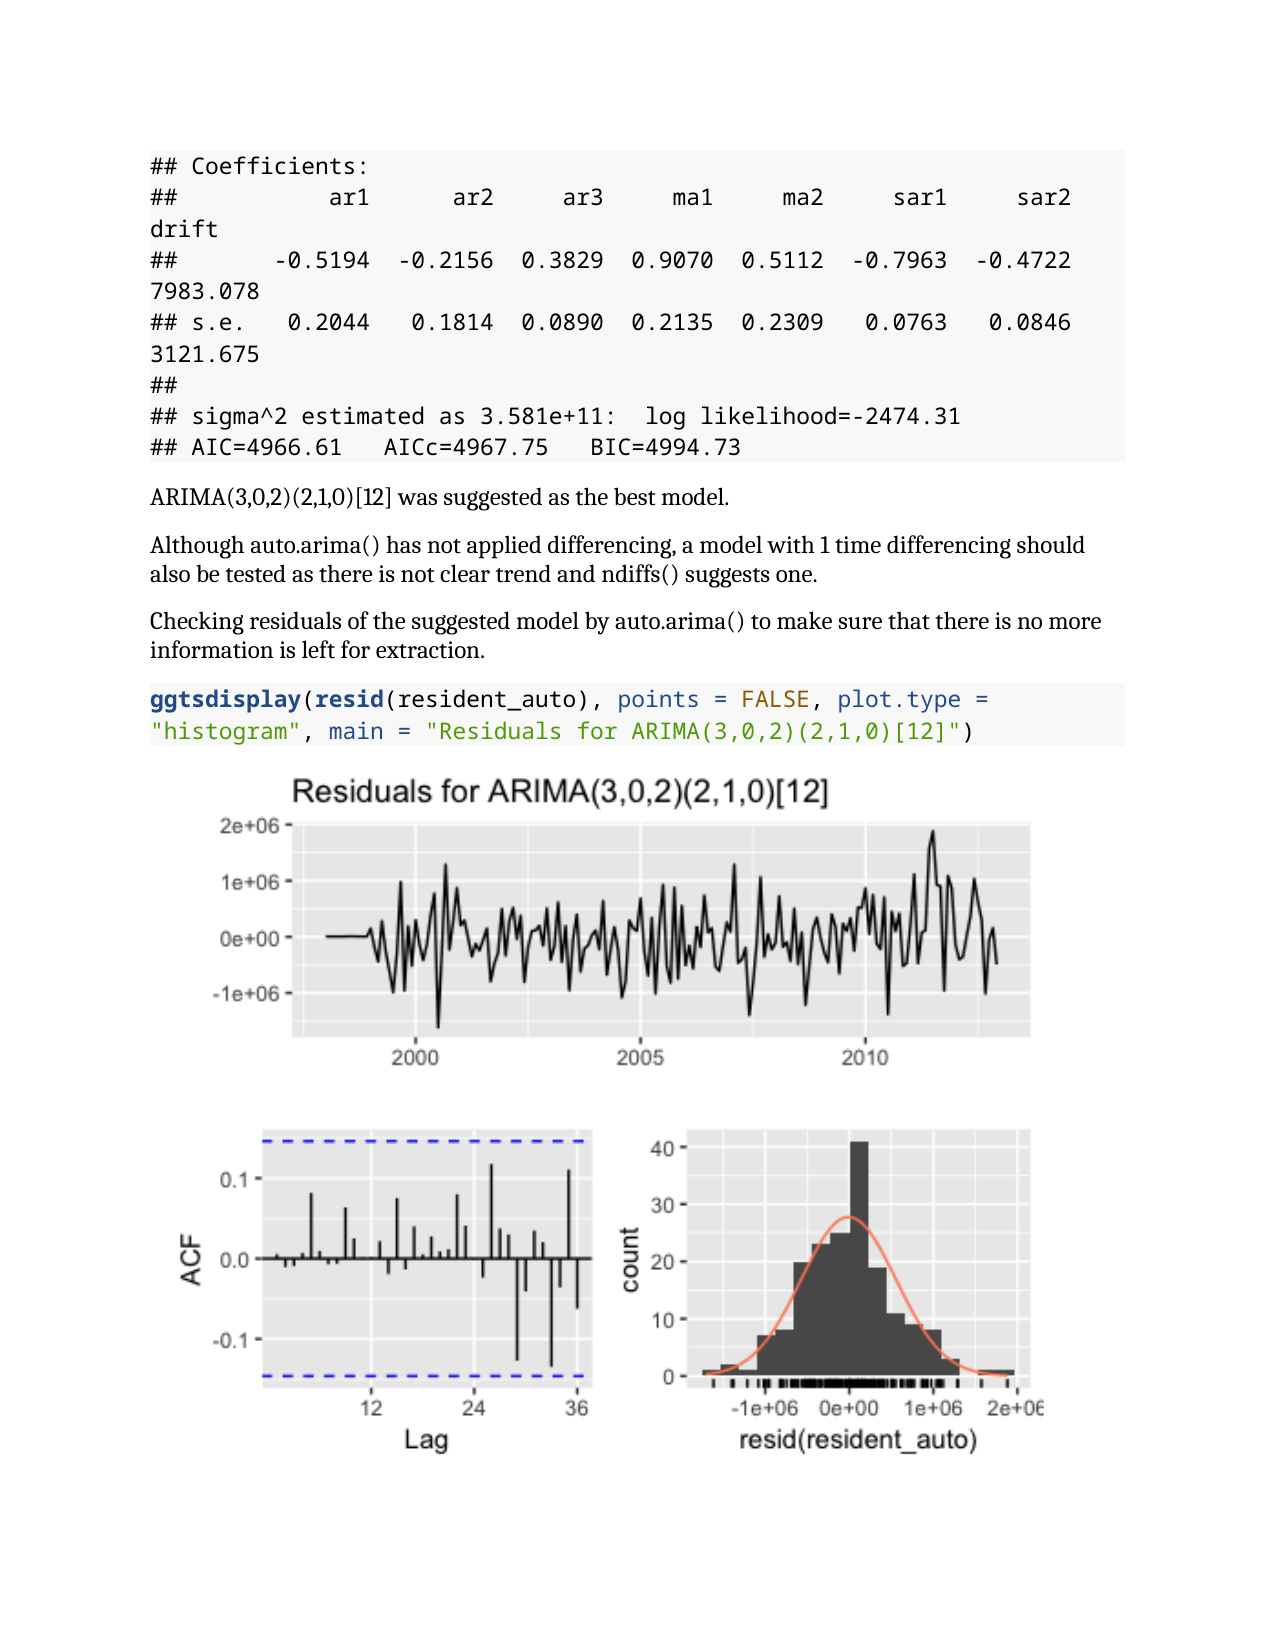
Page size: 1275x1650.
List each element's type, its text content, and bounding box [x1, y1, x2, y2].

text ggtsdisplay(resid(resident_auto), points = FALSE, plot.type = "histogram", main = "Residuals for ARIMA(3,0,2)(2,1,0)[12]") [150, 683, 1125, 746]
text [150, 150, 1125, 462]
text ARIMA(3,0,2)(2,1,0)[12] was suggested as the best model. [150, 483, 1125, 512]
text Although auto.arima() has not applied differencing, a model with 1 time differencing should also be tested as there is not clear trend and ndiffs() suggests one. [150, 531, 1125, 588]
text Checking residuals of the suggested model by auto.arima() to make sure that there is no more information is left for extraction. [150, 607, 1125, 664]
picture [168, 766, 1044, 1467]
